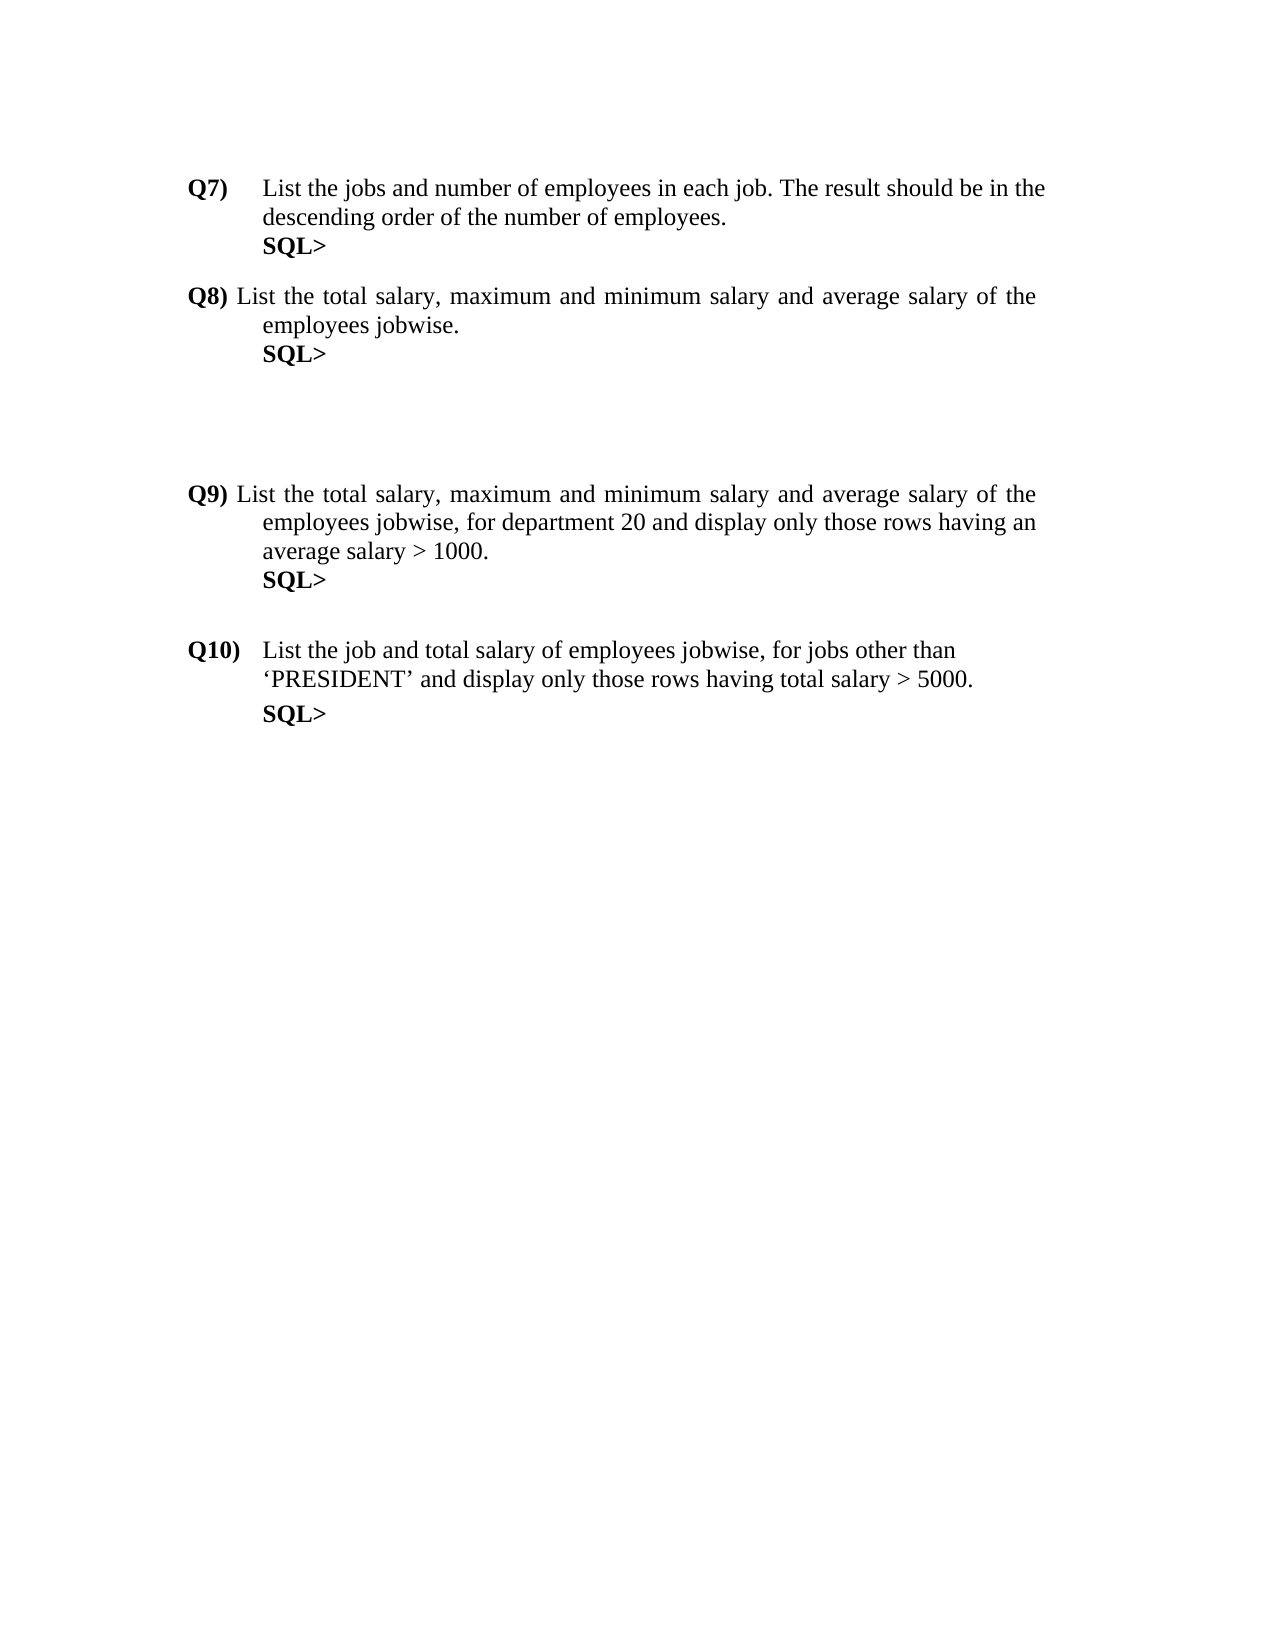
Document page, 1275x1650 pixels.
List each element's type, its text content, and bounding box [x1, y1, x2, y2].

text Q8) List the total salary, maximum and minimum salary and average salary of the employees jobwise. [187, 281, 1037, 339]
text Q7) List the jobs and number of employees in each job. The result should be in the descending order of the number of employees. [187, 173, 1046, 230]
subtitle SQL> [262, 699, 1239, 728]
subtitle SQL> [262, 339, 1239, 368]
text SQL> [262, 231, 1239, 259]
text Q10) List the job and total salary of employees jobwise, for jobs other than ‘PRESIDENT’ and display only those rows having total salary > 5000. [187, 635, 973, 693]
text Q9) List the total salary, maximum and minimum salary and average salary of the employees jobwise, for department 20 and display only those rows having an average salary > 1000. [187, 479, 1037, 565]
text SQL> [262, 566, 1239, 594]
